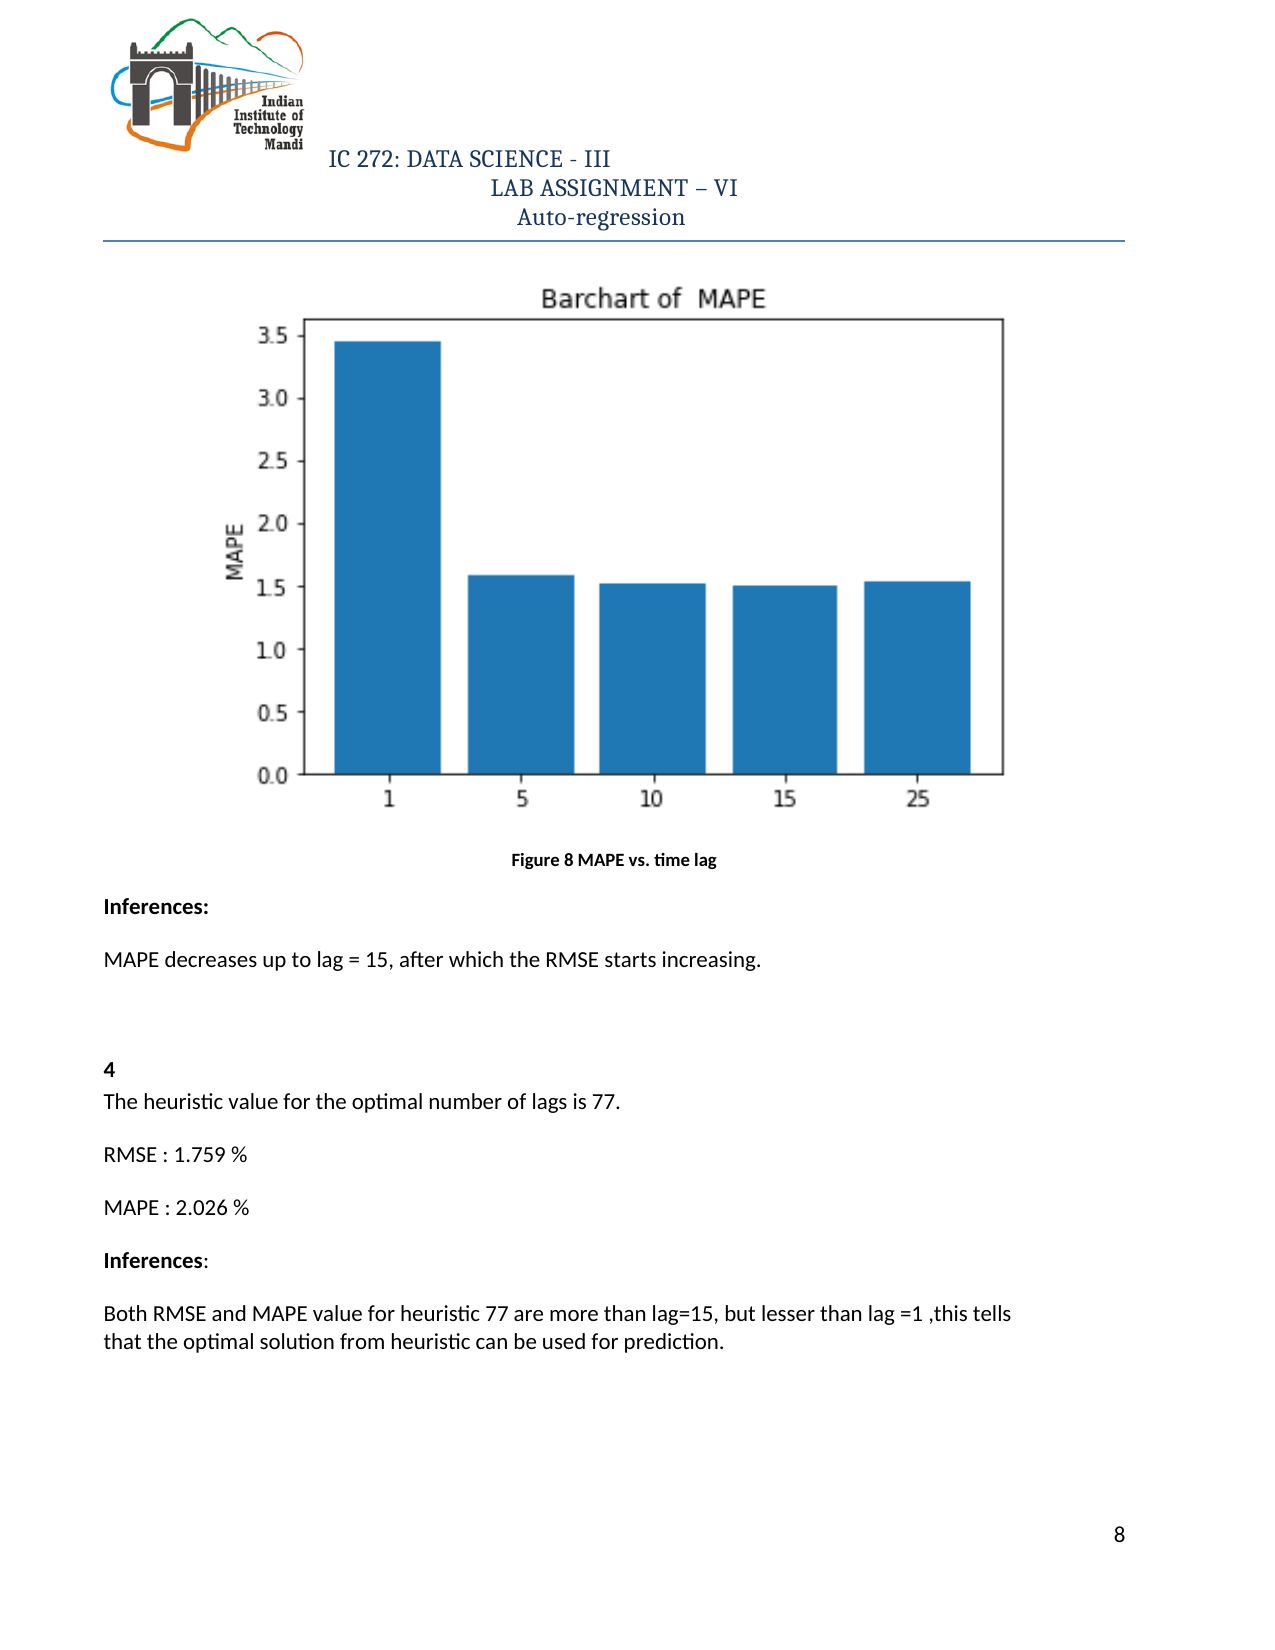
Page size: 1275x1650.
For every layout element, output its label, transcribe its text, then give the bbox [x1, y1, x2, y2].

picture [212, 273, 1017, 824]
text RMSE : 1.759 % [103, 1140, 1125, 1168]
text Figure 8 MAPE vs. time lag [103, 848, 1125, 871]
text Inferences: [103, 892, 1125, 920]
text MAPE decreases up to lag = 15, after which the RMSE starts increasing. [103, 945, 1125, 973]
text Both RMSE and MAPE value for heuristic 77 are more than lag=15, but lesser than lag =1 ,this tells [103, 1299, 1125, 1327]
text MAPE : 2.026 % [103, 1193, 1125, 1221]
text that the optimal solution from heuristic can be used for prediction. [103, 1327, 1125, 1355]
picture [103, 0, 313, 168]
text The heuristic value for the optimal number of lags is 77. [103, 1087, 1125, 1115]
text Inferences: [103, 1246, 1125, 1274]
